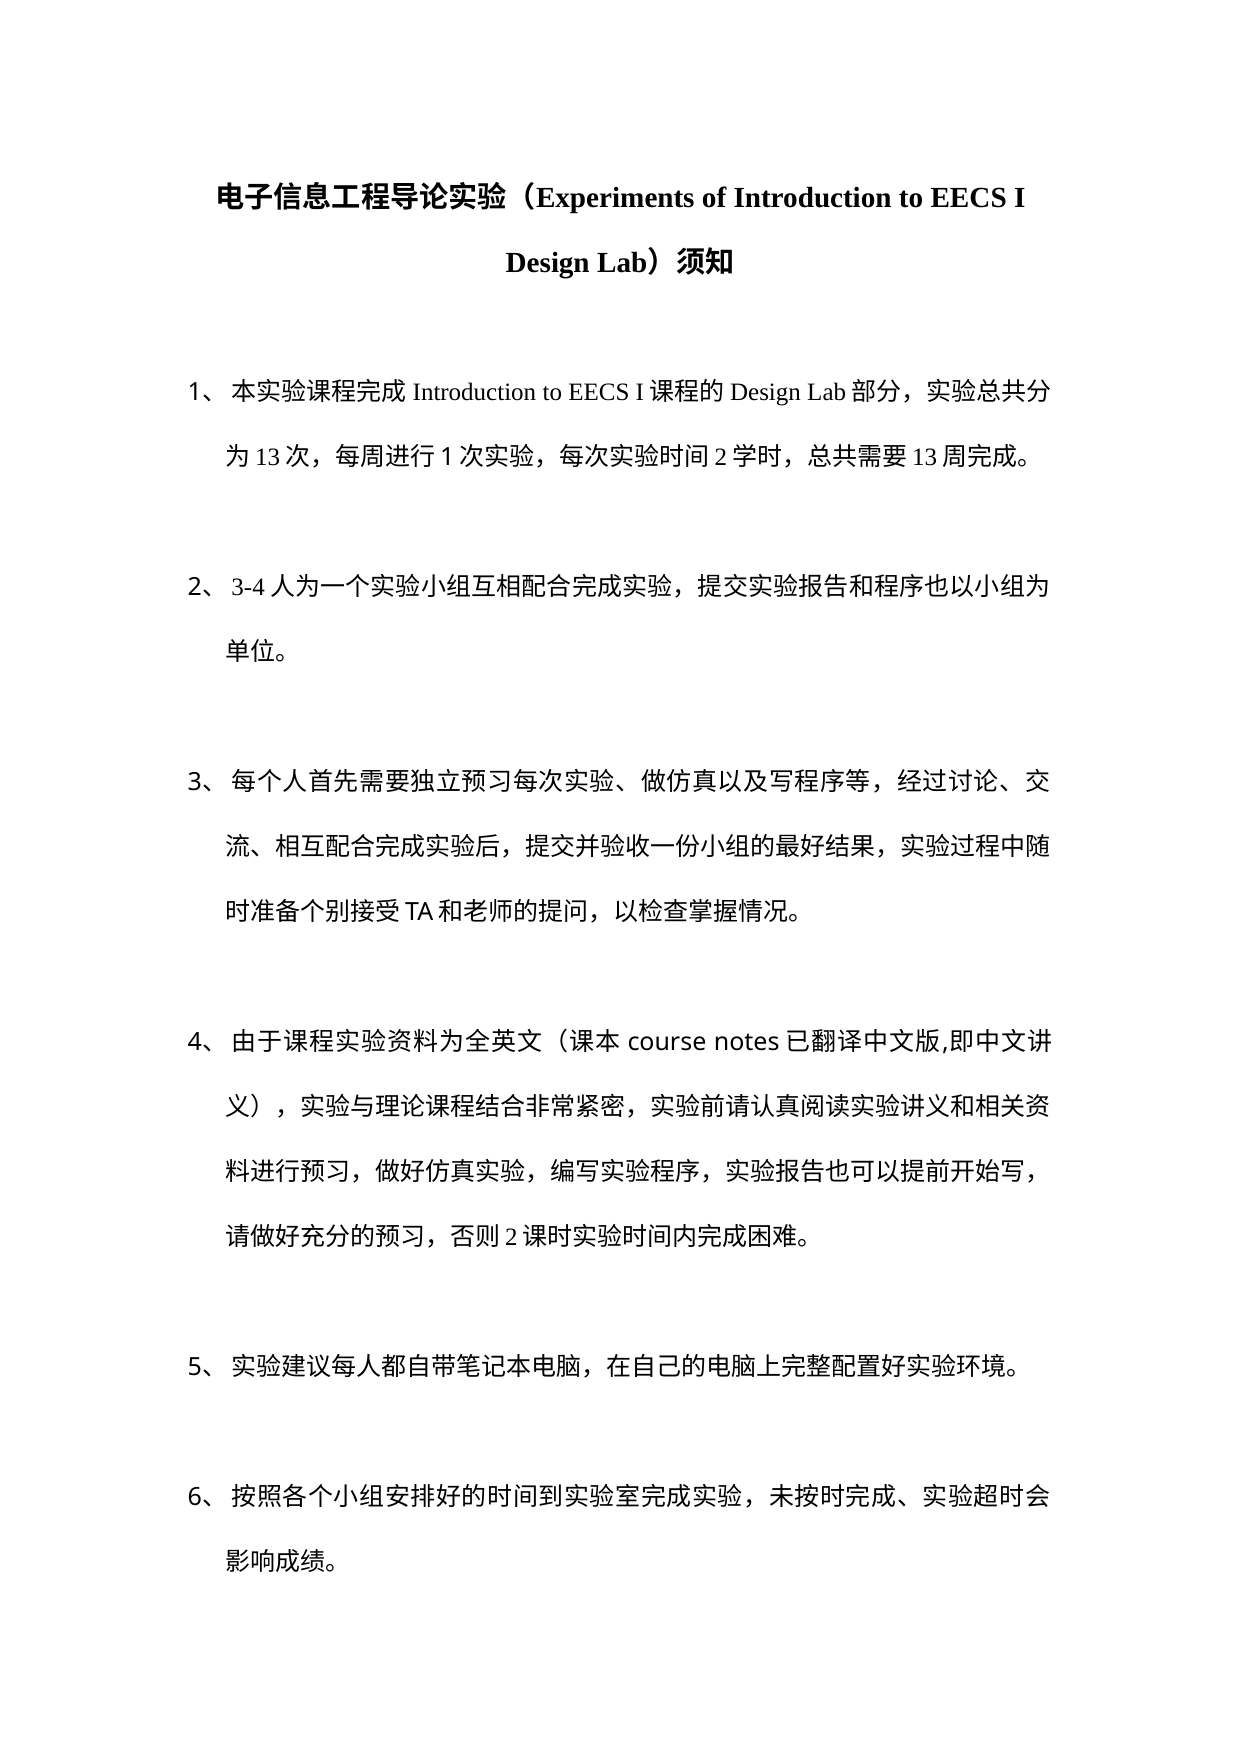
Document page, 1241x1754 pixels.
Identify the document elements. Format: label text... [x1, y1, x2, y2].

list 每个人首先需要独立预习每次实验、做仿真以及写程序等，经过讨论、交流、相互配合完成实验后，提交并验收一份小组的最好结果，实验过程中随时准备个别接受TA和老师的提问，以检查掌握情况。 [187, 747, 1053, 942]
list 实验建议每人都自带笔记本电脑，在自己的电脑上完整配置好实验环境。 [187, 1332, 1053, 1397]
list 按照各个小组安排好的时间到实验室完成实验，未按时完成、实验超时会影响成绩。 [187, 1462, 1053, 1592]
list 由于课程实验资料为全英文（课本course notes已翻译中文版,即中文讲义），实验与理论课程结合非常紧密，实验前请认真阅读实验讲义和相关资料进行预习，做好仿真实验，编写实验程序，实验报告也可以提前开始写，请做好充分的预习，否则2课时实验时间内完成困难。 [187, 1007, 1053, 1267]
list 本实验课程完成Introduction to EECS I课程的Design Lab部分，实验总共分为13次，每周进行1次实验，每次实验时间2学时，总共需要13周完成。 [187, 357, 1053, 487]
list 3-4人为一个实验小组互相配合完成实验，提交实验报告和程序也以小组为单位。 [187, 552, 1053, 682]
text 电子信息工程导论实验（Experiments of Introduction to EECS I Design Lab）须知 [187, 162, 1053, 292]
